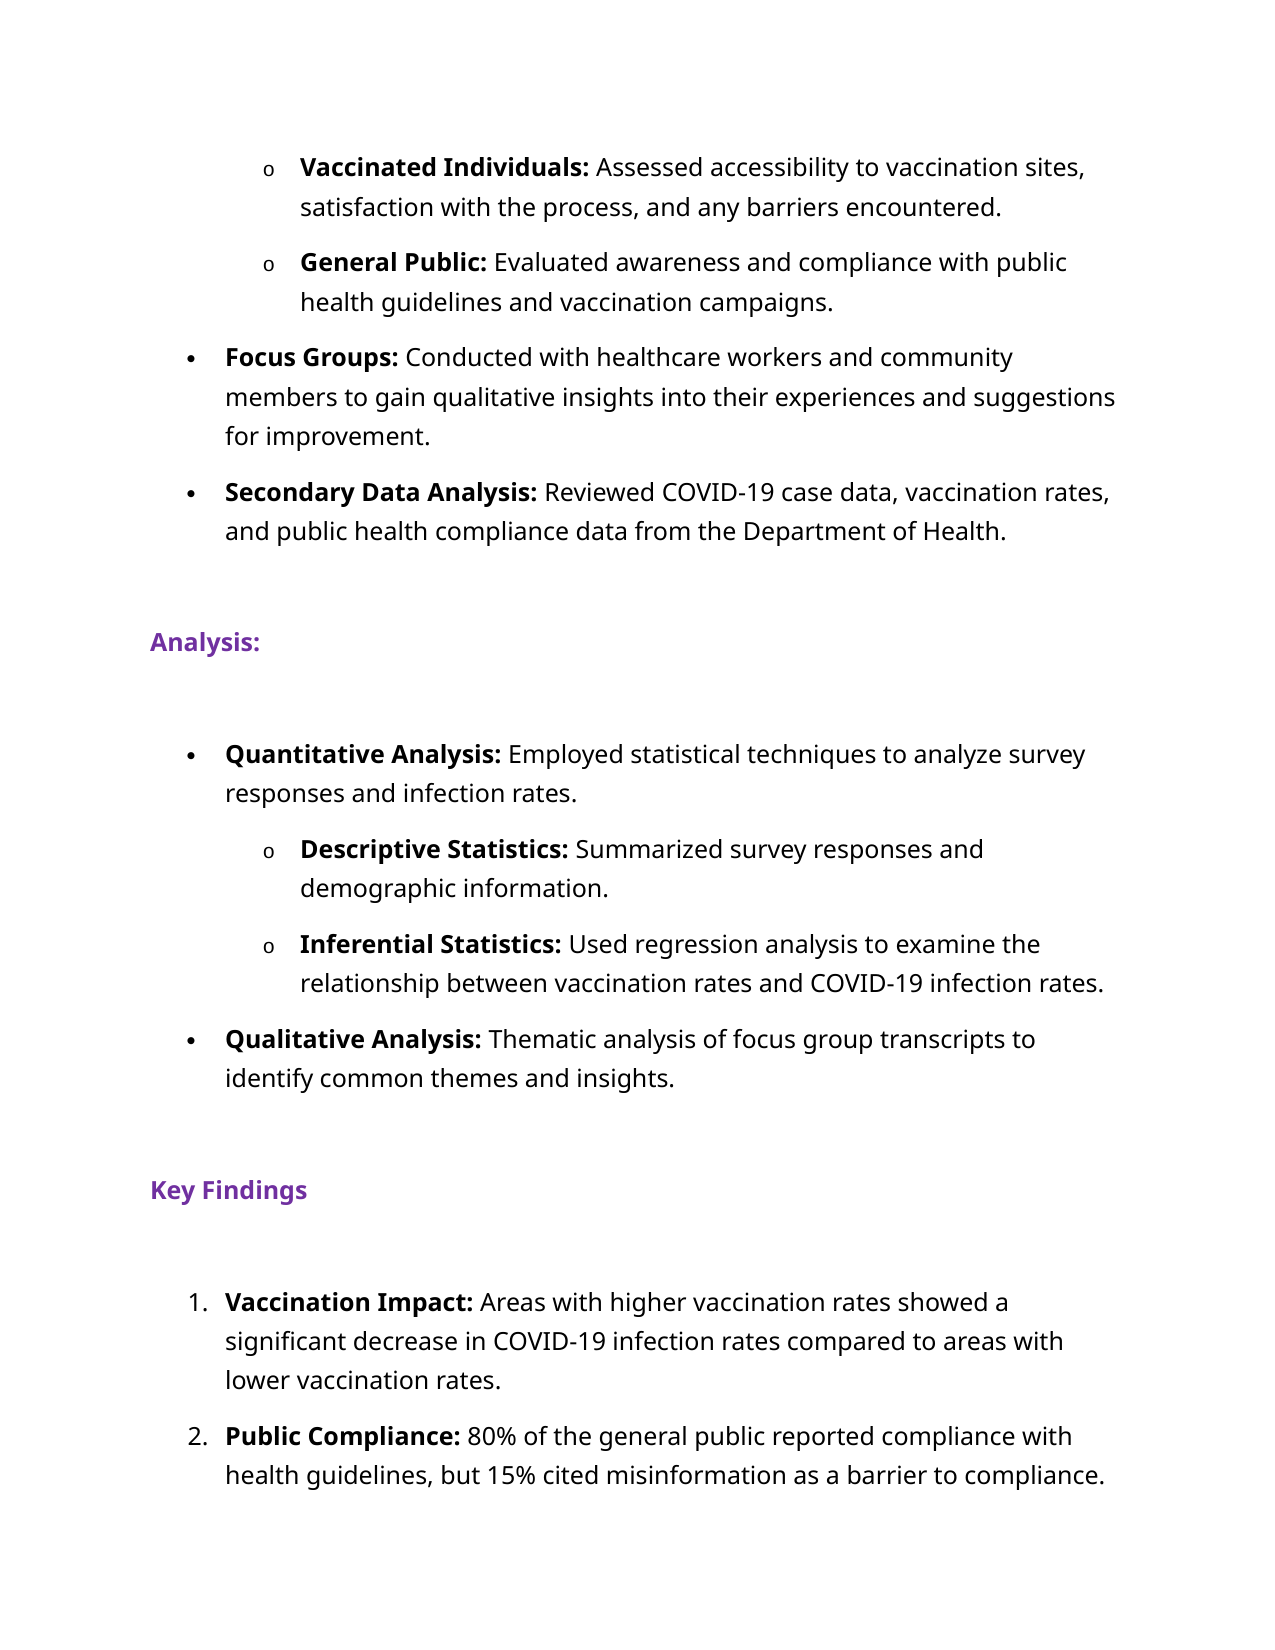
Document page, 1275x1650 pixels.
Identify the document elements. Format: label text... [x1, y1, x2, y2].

list Quantitative Analysis: Employed statistical techniques to analyze survey responses and infection rates. [187, 737, 1125, 810]
list Secondary Data Analysis: Reviewed COVID-19 case data, vaccination rates, and public health compliance data from the Department of Health. [187, 474, 1125, 547]
text Analysis: [150, 625, 1125, 659]
list General Public: Evaluated awareness and compliance with public health guidelines and vaccination campaigns. [262, 245, 1125, 318]
list Inferential Statistics: Used regression analysis to examine the relationship between vaccination rates and COVID-19 infection rates. [262, 927, 1125, 1000]
list Vaccination Impact: Areas with higher vaccination rates showed a significant decrease in COVID-19 infection rates compared to areas with lower vaccination rates. [187, 1284, 1125, 1397]
list Descriptive Statistics: Summarized survey responses and demographic information. [262, 832, 1125, 905]
list Vaccinated Individuals: Assessed accessibility to vaccination sites, satisfaction with the process, and any barriers encountered. [262, 150, 1125, 223]
text Key Findings [150, 1172, 1125, 1207]
list Focus Groups: Conducted with healthcare workers and community members to gain qualitative insights into their experiences and suggestions for improvement. [187, 340, 1125, 452]
list Qualitative Analysis: Thematic analysis of focus group transcripts to identify common themes and insights. [187, 1022, 1125, 1095]
list Public Compliance: 80% of the general public reported compliance with health guidelines, but 15% cited misinformation as a barrier to compliance. [187, 1418, 1125, 1492]
